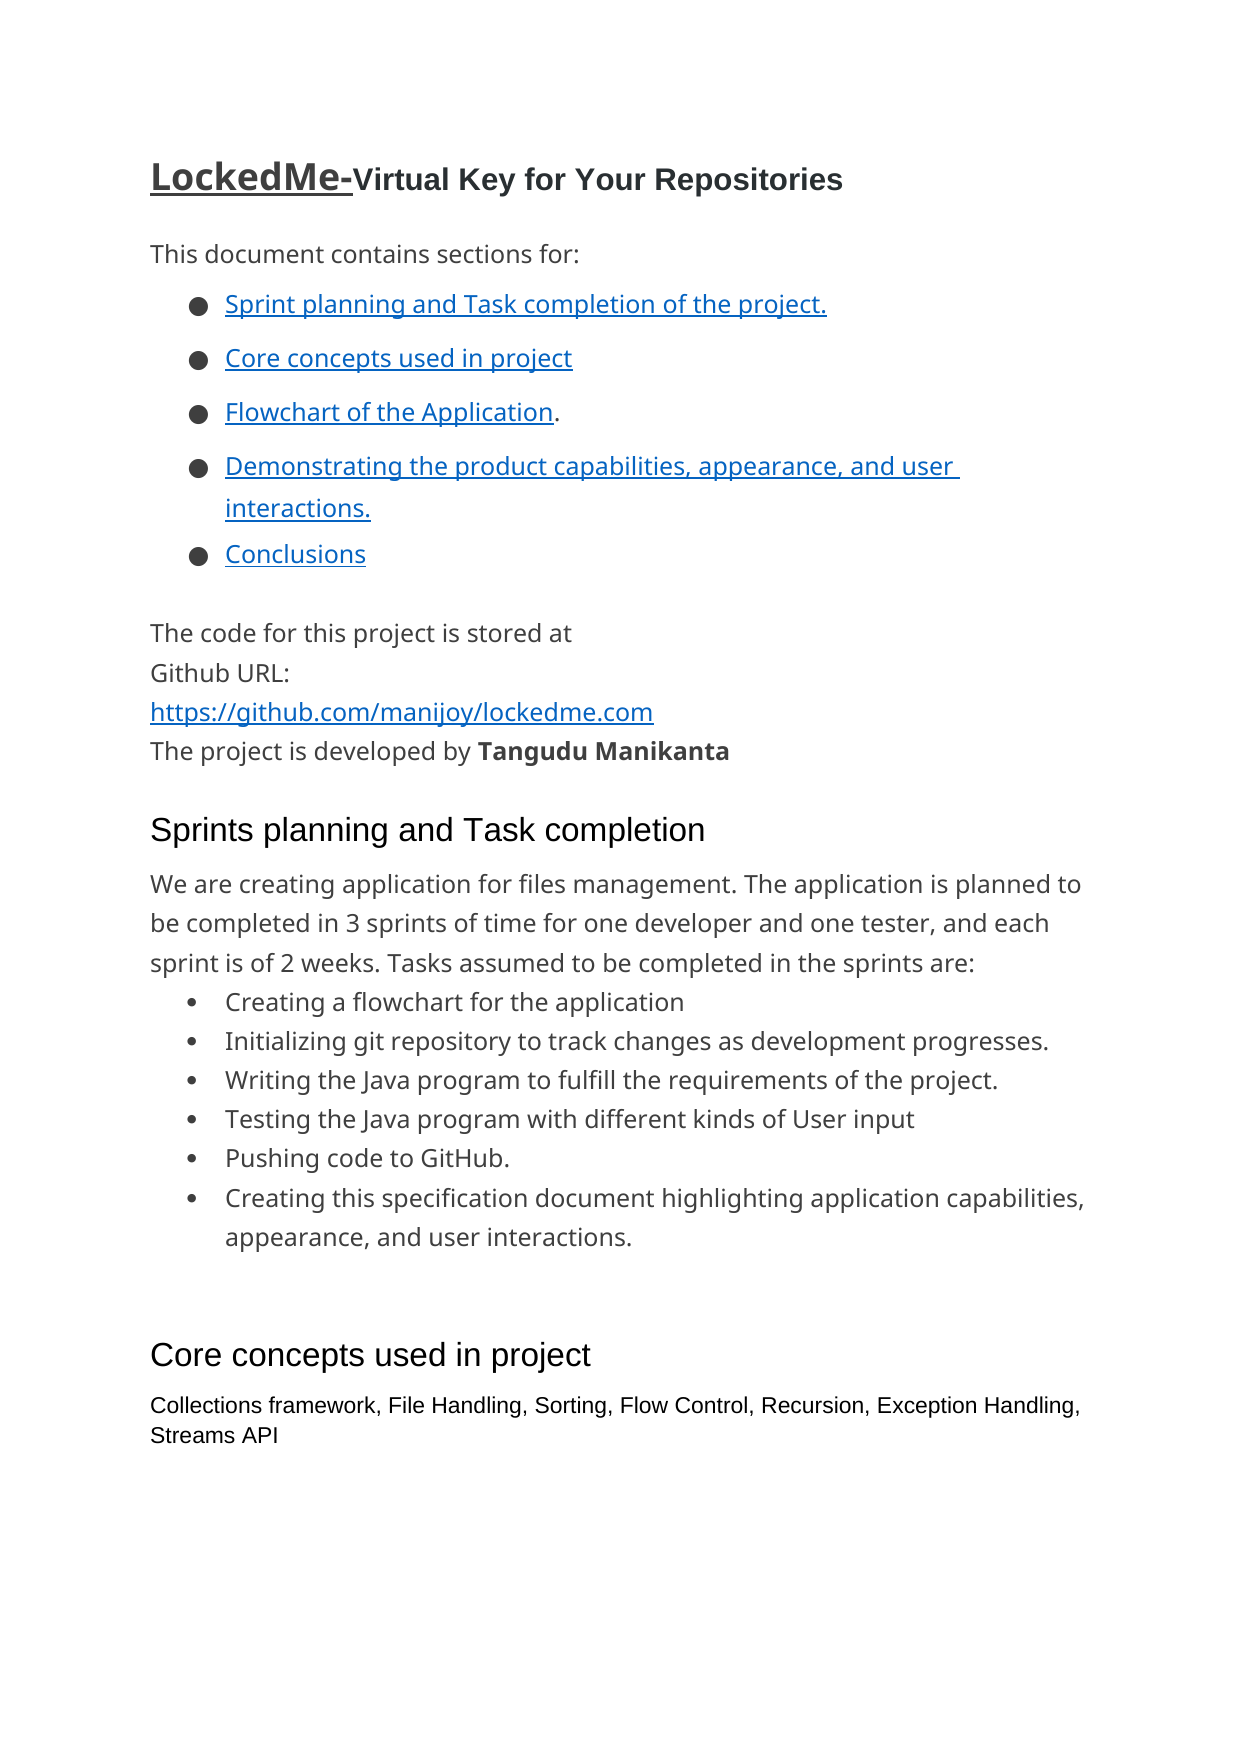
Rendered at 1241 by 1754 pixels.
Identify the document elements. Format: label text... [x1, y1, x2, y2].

text The code for this project is stored at [150, 616, 1090, 650]
text Collections framework, File Handling, Sorting, Flow Control, Recursion, Exception Handling, Streams API [150, 1392, 1090, 1448]
list Creating a flowchart for the application [187, 984, 1090, 1018]
text We are creating application for files management. The application is planned to be completed in 3 sprints of time for one developer and one tester, and each sprint is of 2 weeks. Tasks assumed to be completed in the sprints are: [150, 867, 1090, 979]
text Github URL: [150, 655, 1090, 689]
list Pushing code to GitHub. [187, 1141, 1090, 1175]
list Creating this specification document highlighting application capabilities, appearance, and user interactions. [187, 1180, 1090, 1253]
subtitle Sprints planning and Task completion [150, 810, 1090, 849]
text This document contains sections for: [150, 237, 1090, 271]
list Conclusions [187, 527, 1090, 578]
list Core concepts used in project [187, 330, 1090, 382]
list Testing the Java program with different kinds of User input [187, 1102, 1090, 1136]
list Writing the Java program to fulfill the requirements of the project. [187, 1063, 1090, 1097]
text LockedMe-Virtual Key for Your Repositories [150, 150, 1090, 201]
list Sprint planning and Task completion of the project. [187, 276, 1090, 327]
list Demonstrating the product capabilities, appearance, and user interactions. [187, 438, 1090, 525]
subtitle Core concepts used in project [150, 1335, 1090, 1374]
list Initializing git repository to track changes as development progresses. [187, 1023, 1090, 1058]
text https://github.com/manijoy/lockedme.com [150, 694, 1090, 728]
list Flowchart of the Application. [187, 384, 1090, 435]
text The project is developed by Tangudu Manikanta [150, 733, 1090, 768]
